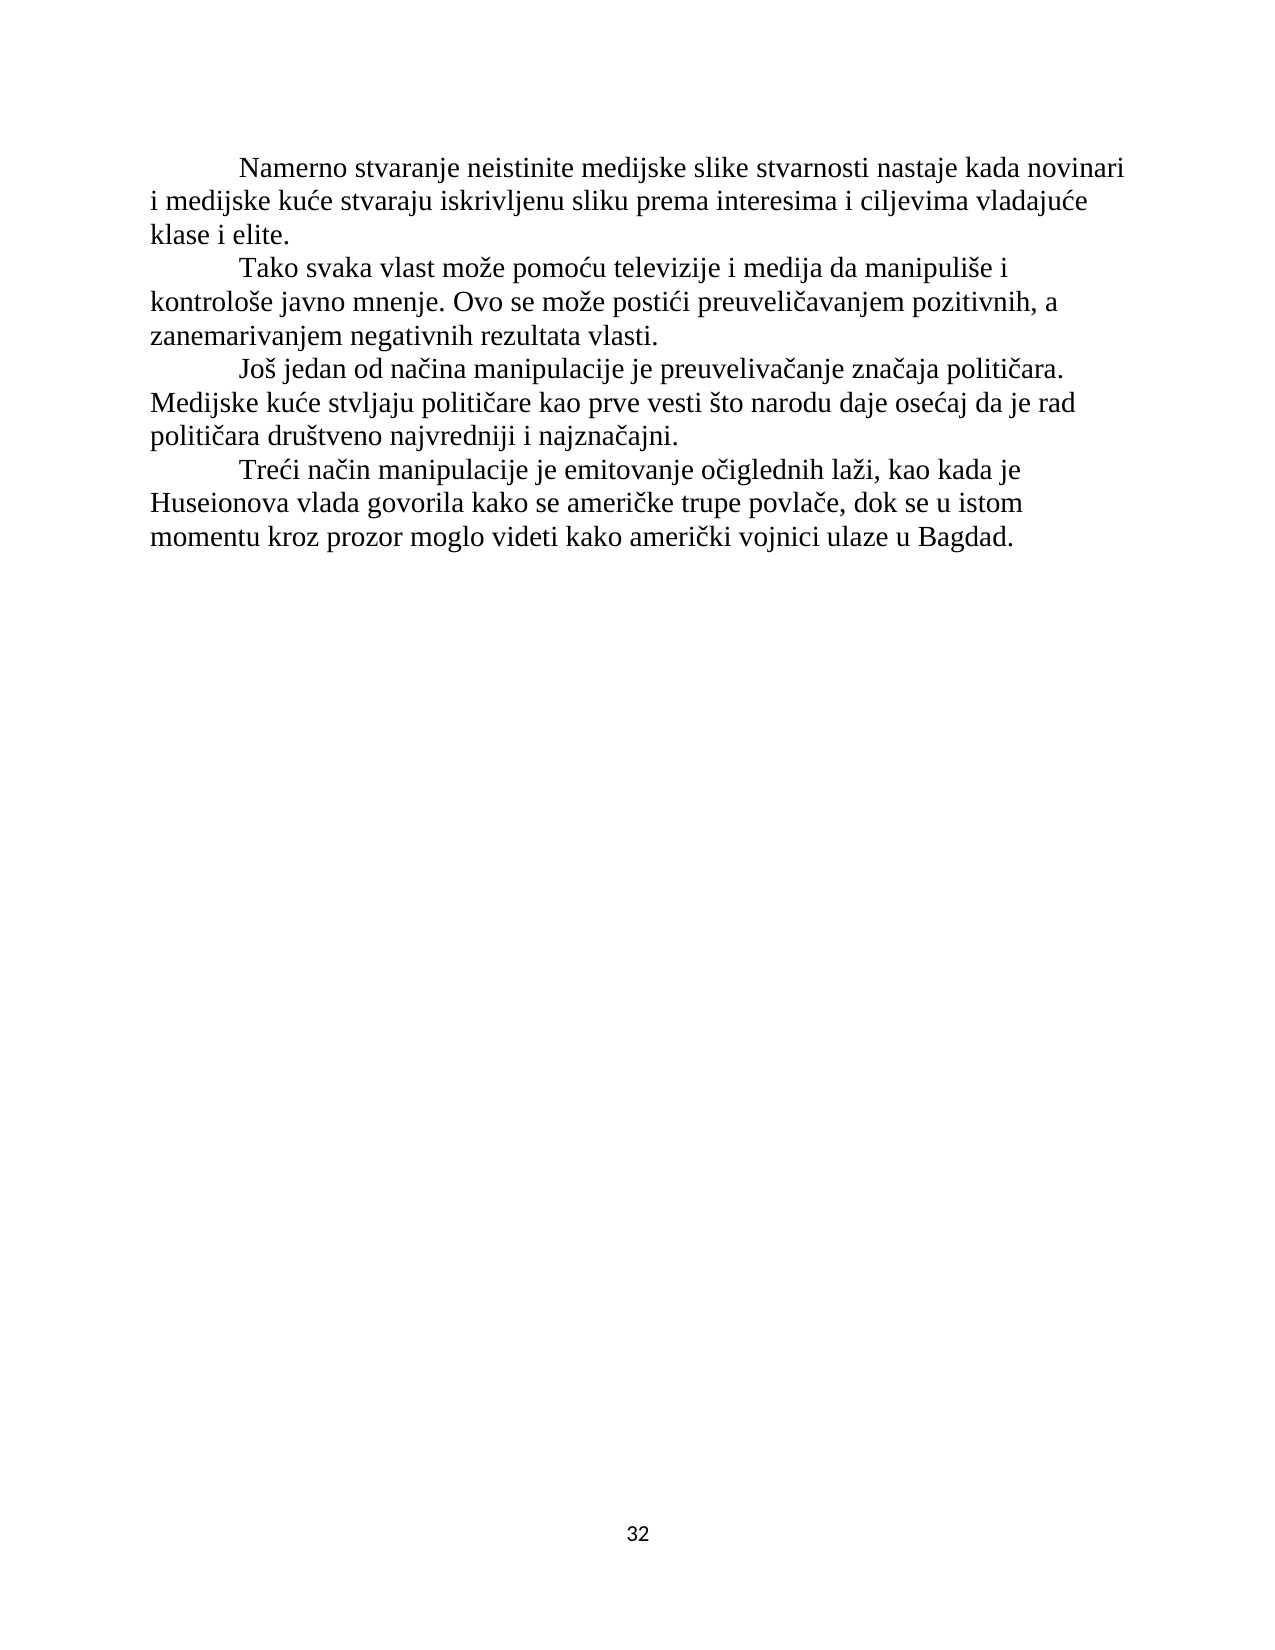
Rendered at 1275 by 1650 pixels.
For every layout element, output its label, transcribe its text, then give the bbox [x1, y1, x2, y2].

text Još jedan od načina manipulacije je preuvelivačanje značaja političara. Medijske kuće stvljaju političare kao prve vesti što narodu daje osećaj da je rad političara društveno najvredniji i najznačajni. [150, 351, 1125, 452]
text Namerno stvaranje neistinite medijske slike stvarnosti nastaje kada novinari i medijske kuće stvaraju iskrivljenu sliku prema interesima i ciljevima vladajuće klase i elite. [150, 150, 1125, 251]
text Tako svaka vlast može pomoću televizije i medija da manipuliše i kontrološe javno mnenje. Ovo se može postići preuveličavanjem pozitivnih, a zanemarivanjem negativnih rezultata vlasti. [150, 251, 1125, 351]
text Treći način manipulacije je emitovanje očiglednih laži, kao kada je Huseionova vlada govorila kako se američke trupe povlače, dok se u istom momentu kroz prozor moglo videti kako američki vojnici ulaze u Bagdad. [150, 452, 1125, 552]
